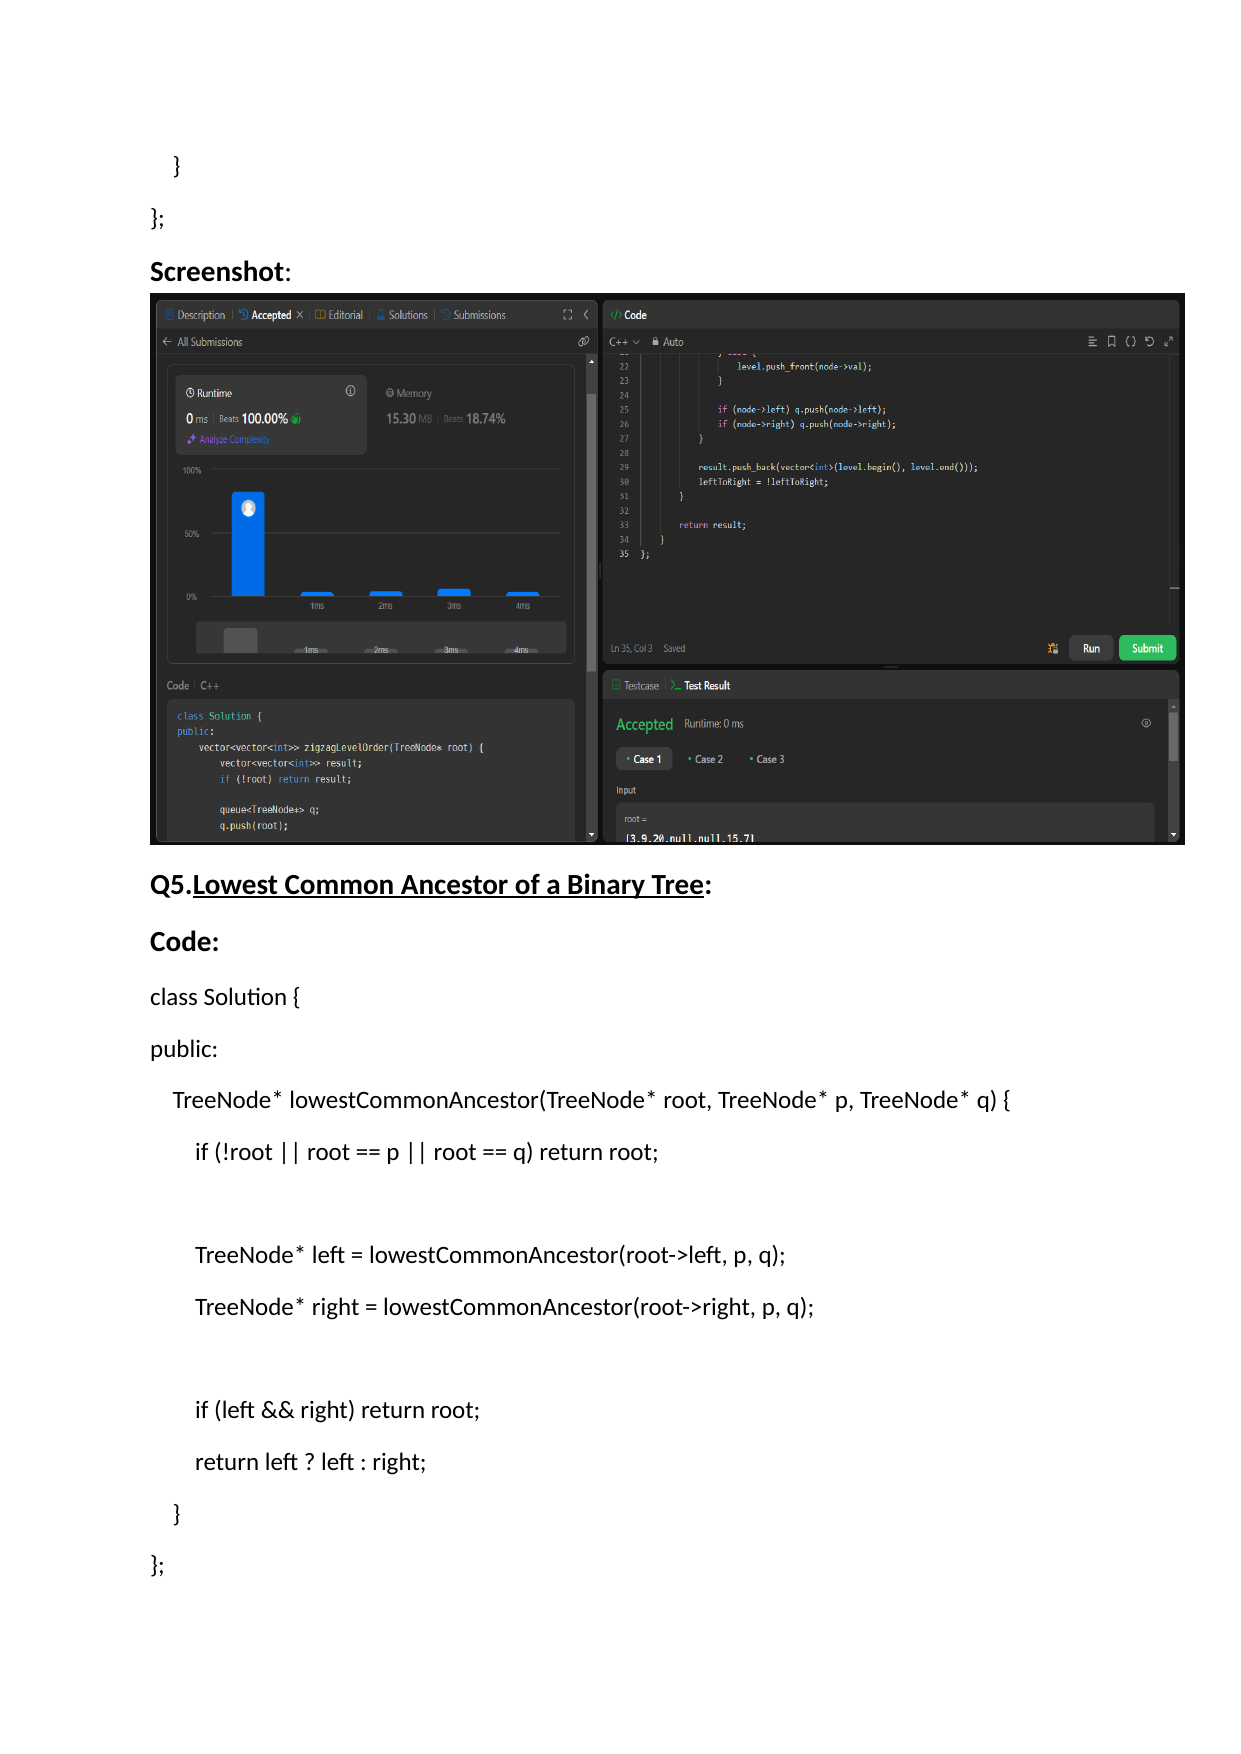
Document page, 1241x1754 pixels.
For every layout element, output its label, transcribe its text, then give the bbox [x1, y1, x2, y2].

text Q5.Lowest Common Ancestor of a Binary Tree: [150, 866, 1090, 901]
text public: [150, 1033, 1090, 1063]
text TreeNode* right = lowestCommonAncestor(root->right, p, q); [150, 1291, 1090, 1322]
text if (left && right) return root; [150, 1394, 1090, 1425]
text }; [150, 202, 1090, 232]
text return left ? left : right; [150, 1446, 1090, 1477]
text TreeNode* left = lowestCommonAncestor(root->left, p, q); [150, 1239, 1090, 1270]
text } [150, 1498, 1090, 1528]
text class Solution { [150, 981, 1090, 1012]
text TreeNode* lowestCommonAncestor(TreeNode* root, TreeNode* p, TreeNode* q) { [150, 1084, 1090, 1115]
text if (!root || root == p || root == q) return root; [150, 1136, 1090, 1167]
text Code: [150, 923, 1090, 959]
text } [150, 150, 1090, 181]
text }; [150, 1549, 1090, 1580]
text Screenshot: [150, 253, 1090, 293]
picture [150, 293, 1185, 845]
